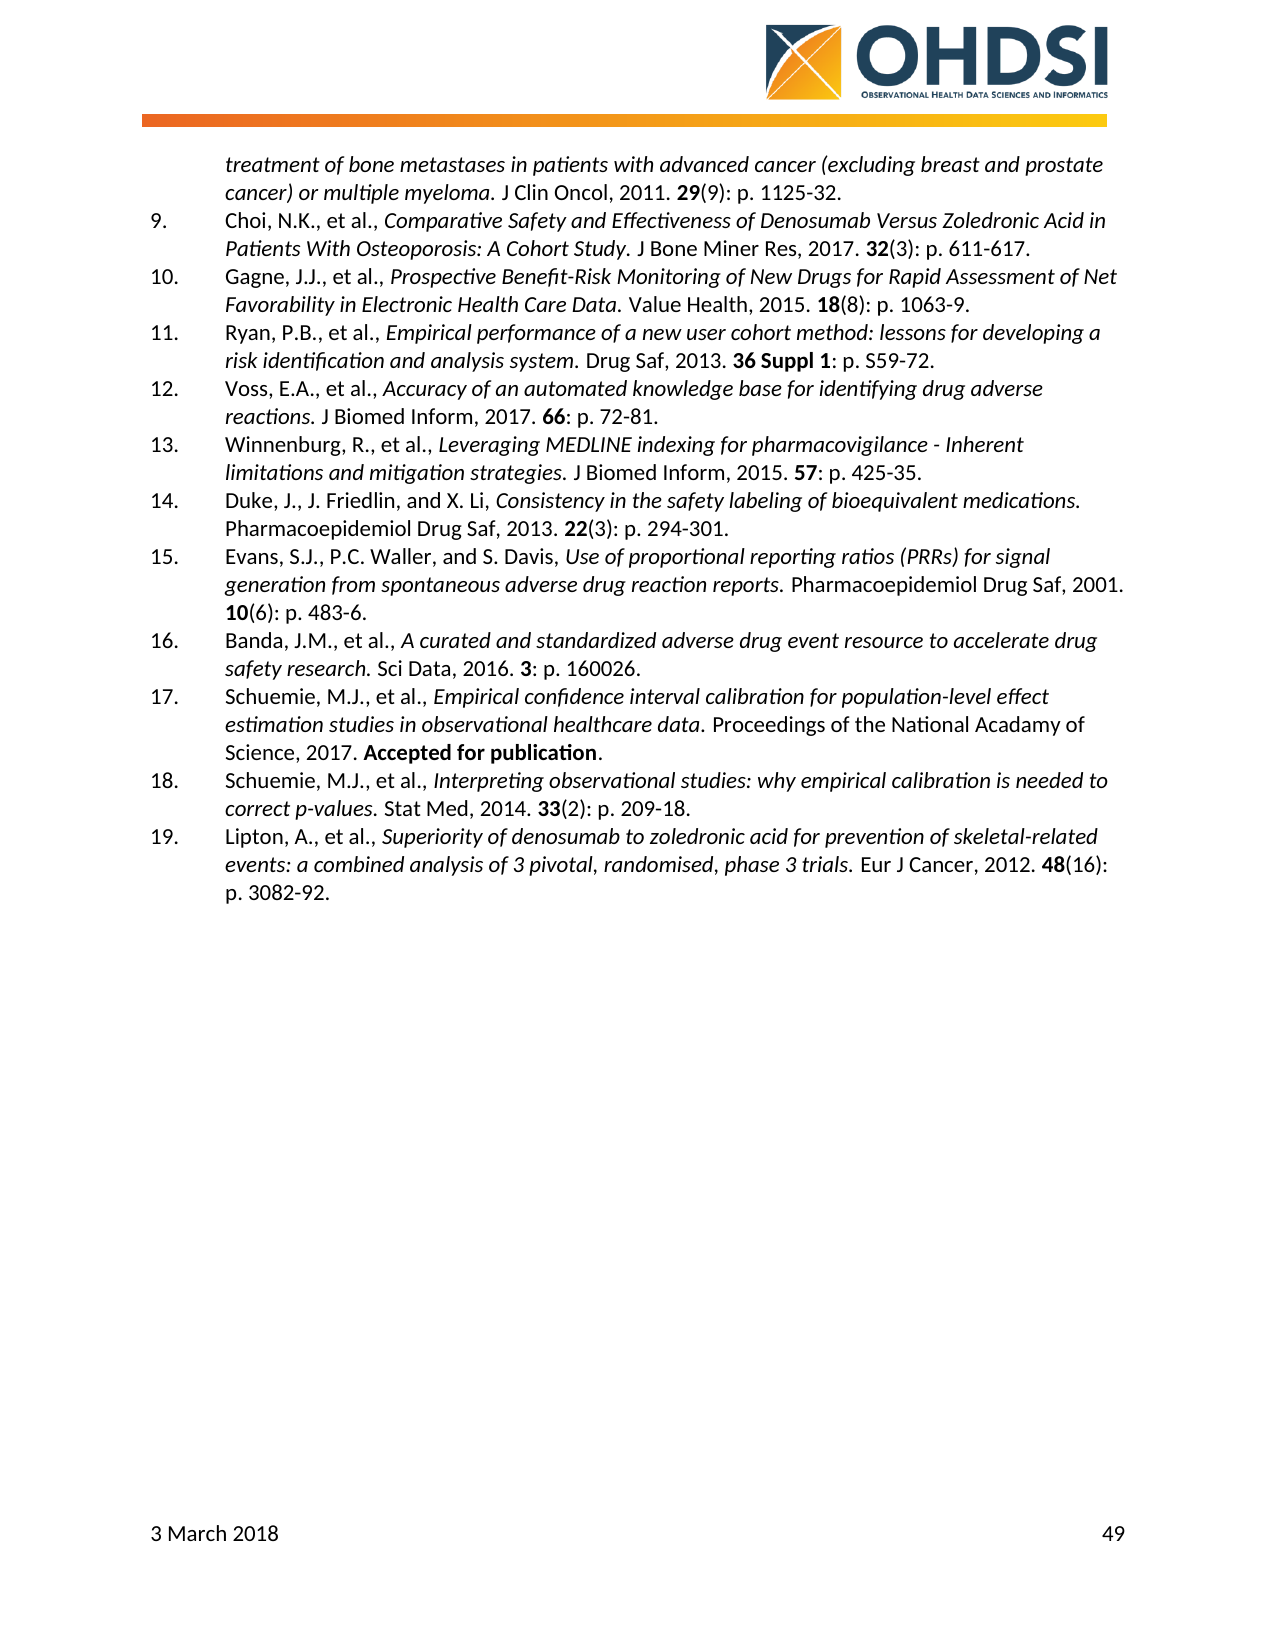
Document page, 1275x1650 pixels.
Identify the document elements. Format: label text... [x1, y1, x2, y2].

text 15. Evans, S.J., P.C. Waller, and S. Davis, Use of proportional reporting ratios (PRRs) for signal generation from spontaneous adverse drug reaction reports. Pharmacoepidemiol Drug Saf, 2001. 10(6): p. 483-6. [150, 542, 1125, 626]
text 11. Ryan, P.B., et al., Empirical performance of a new user cohort method: lessons for developing a risk identification and analysis system. Drug Saf, 2013. 36 Suppl 1: p. S59-72. [150, 318, 1125, 374]
text 18. Schuemie, M.J., et al., Interpreting observational studies: why empirical calibration is needed to correct p-values. Stat Med, 2014. 33(2): p. 209-18. [150, 766, 1125, 822]
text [150, 150, 1125, 206]
text 13. Winnenburg, R., et al., Leveraging MEDLINE indexing for pharmacovigilance - Inherent limitations and mitigation strategies. J Biomed Inform, 2015. 57: p. 425-35. [150, 430, 1125, 486]
text 12. Voss, E.A., et al., Accuracy of an automated knowledge base for identifying drug adverse reactions. J Biomed Inform, 2017. 66: p. 72-81. [150, 374, 1125, 430]
text 17. Schuemie, M.J., et al., Empirical confidence interval calibration for population-level effect estimation studies in observational healthcare data. Proceedings of the National Acadamy of Science, 2017. Accepted for publication. [150, 682, 1125, 766]
text 19. Lipton, A., et al., Superiority of denosumab to zoledronic acid for prevention of skeletal-related events: a combined analysis of 3 pivotal, randomised, phase 3 trials. Eur J Cancer, 2012. 48(16): p. 3082-92. [150, 822, 1125, 907]
text 14. Duke, J., J. Friedlin, and X. Li, Consistency in the safety labeling of bioequivalent medications. Pharmacoepidemiol Drug Saf, 2013. 22(3): p. 294-301. [150, 486, 1125, 542]
text 10. Gagne, J.J., et al., Prospective Benefit-Risk Monitoring of New Drugs for Rapid Assessment of Net Favorability in Electronic Health Care Data. Value Health, 2015. 18(8): p. 1063-9. [150, 262, 1125, 318]
picture [748, 11, 1125, 114]
text 16. Banda, J.M., et al., A curated and standardized adverse drug event resource to accelerate drug safety research. Sci Data, 2016. 3: p. 160026. [150, 626, 1125, 682]
text 9. Choi, N.K., et al., Comparative Safety and Effectiveness of Denosumab Versus Zoledronic Acid in Patients With Osteoporosis: A Cohort Study. J Bone Miner Res, 2017. 32(3): p. 611-617. [150, 206, 1125, 262]
